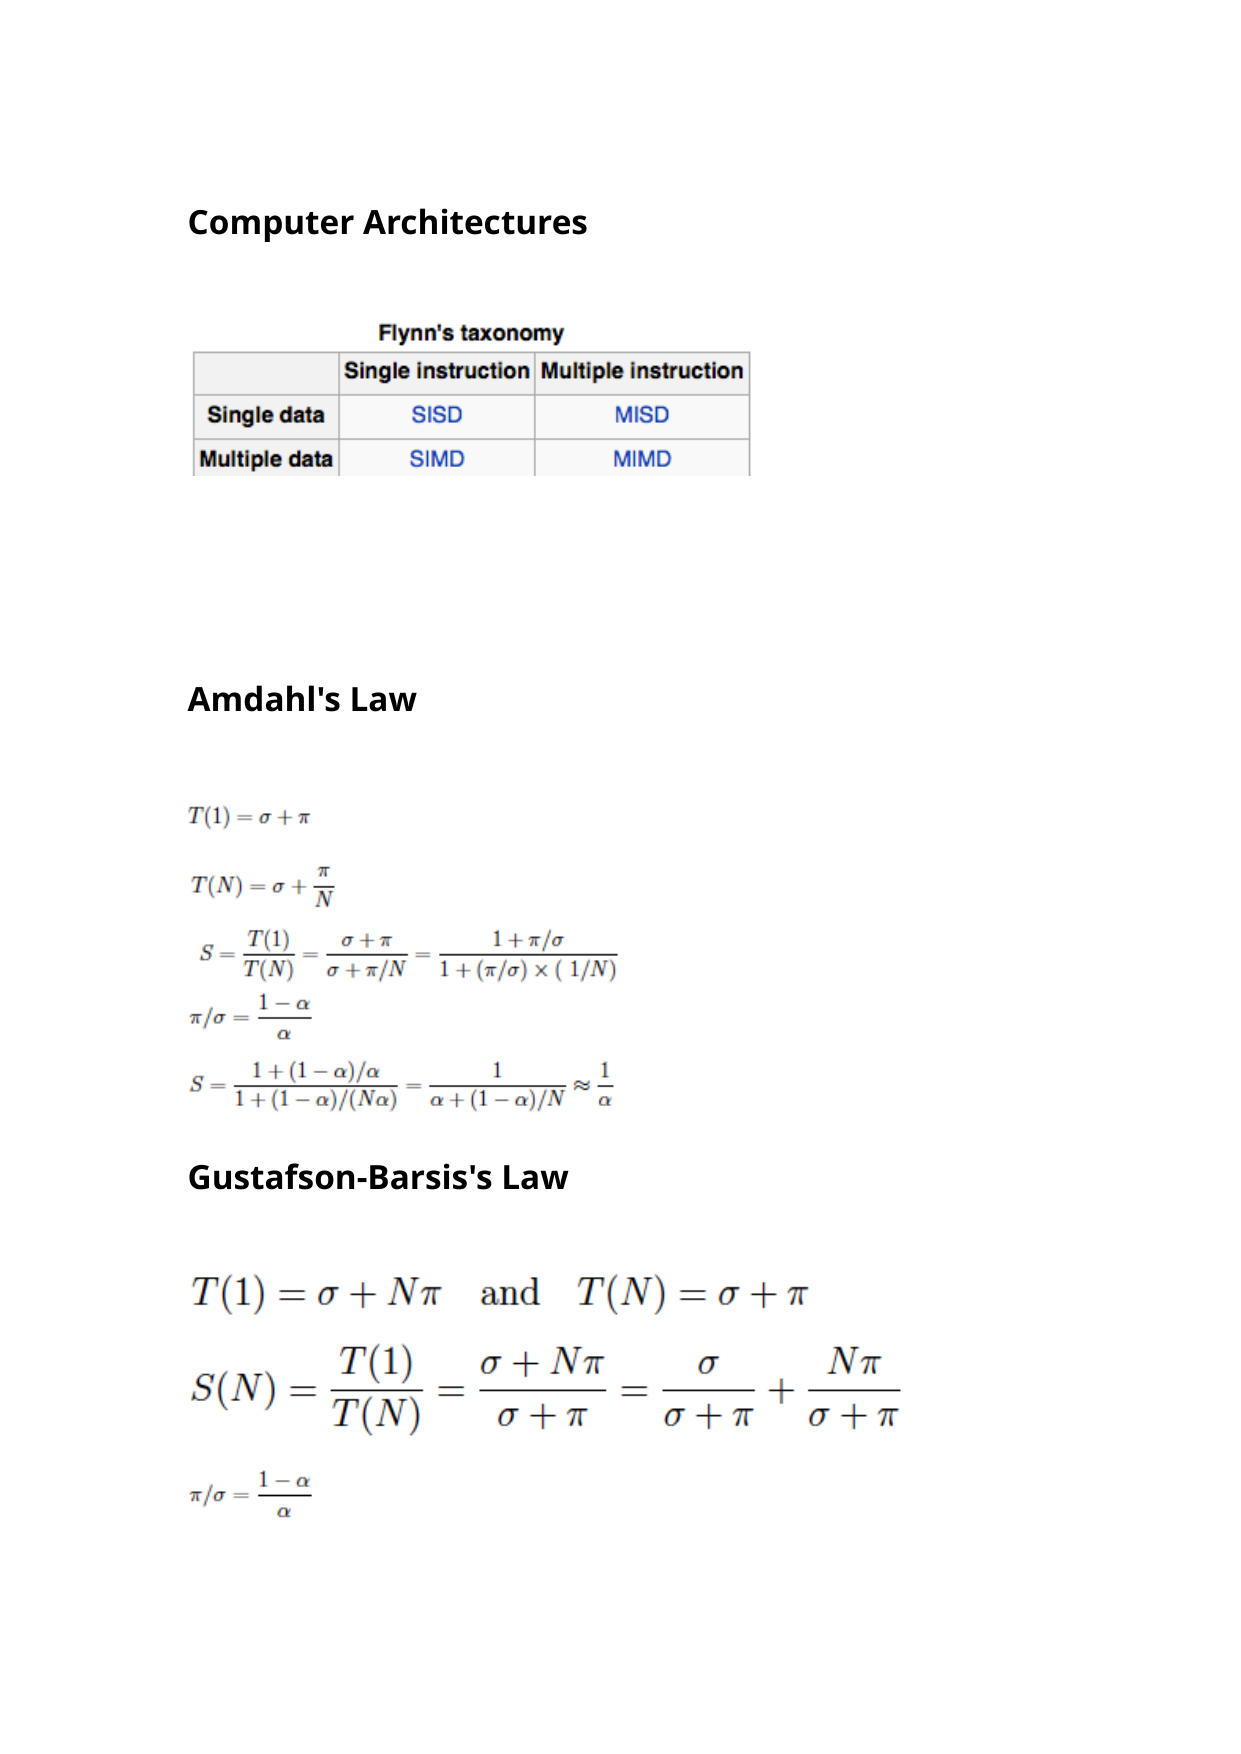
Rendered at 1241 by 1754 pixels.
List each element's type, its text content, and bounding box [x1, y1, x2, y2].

subtitle Gustafson-Barsis's Law [187, 1144, 1053, 1209]
subtitle Amdahl's Law [187, 666, 1053, 731]
picture [187, 1268, 810, 1318]
subtitle Computer Architectures [187, 189, 1053, 254]
